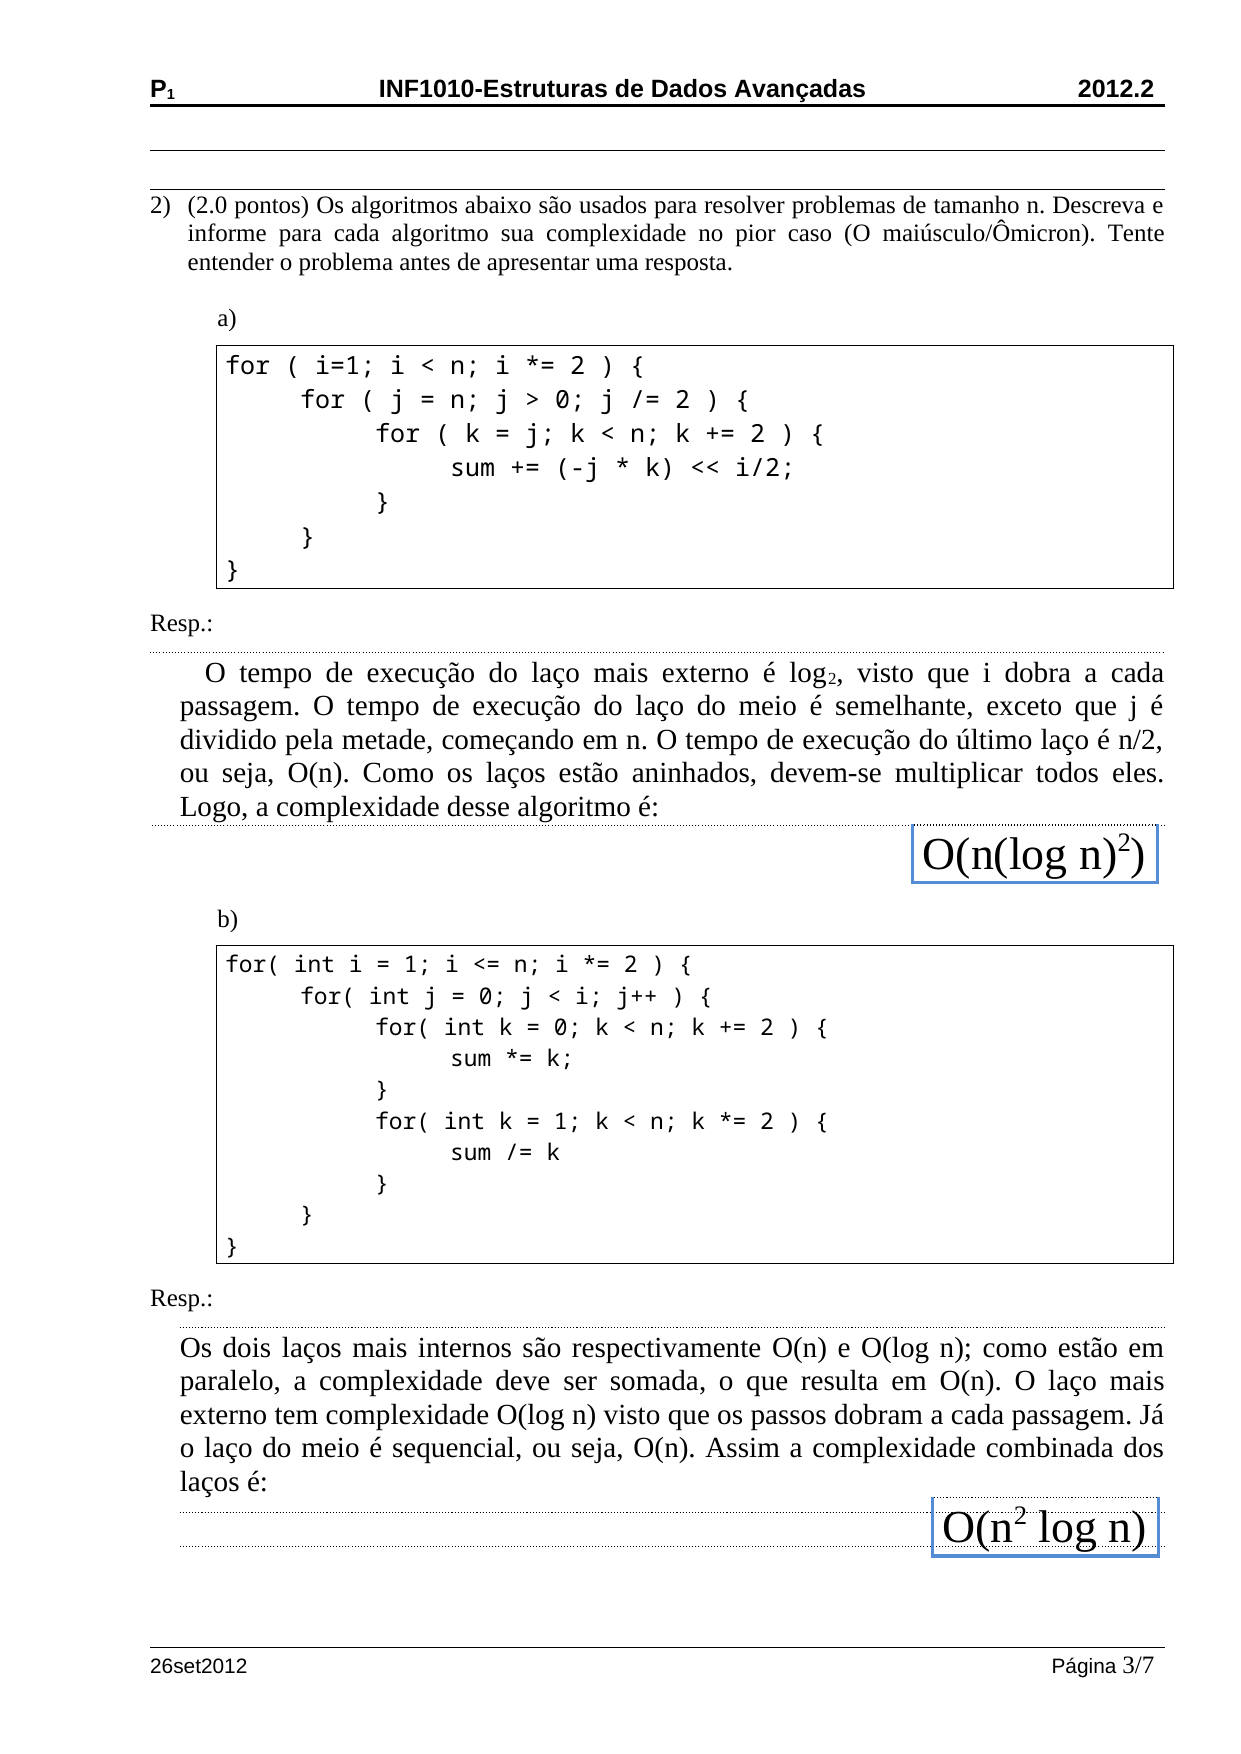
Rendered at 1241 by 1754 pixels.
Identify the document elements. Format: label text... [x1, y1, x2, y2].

text Resp.: [150, 608, 1165, 639]
text for( int k = 1; k < n; k *= 2 ) { [217, 1102, 1173, 1133]
text } [217, 1227, 1173, 1263]
text a) [217, 303, 1165, 332]
text for ( k = j; k < n; k += 2 ) { [217, 413, 1173, 447]
text for( int k = 0; k < n; k += 2 ) { [217, 1008, 1173, 1039]
text b) [217, 904, 1165, 933]
text sum += (-j * k) << i/2; [217, 447, 1173, 481]
list (2.0 pontos) Os algoritmos abaixo são usados para resolver problemas de tamanho n. Descreva e informe para cada algoritmo sua complexidade no pior caso (O maiúsculo/Ômicron). Tente entender o problema antes de apresentar uma resposta. [150, 190, 1165, 276]
text } [217, 481, 1173, 515]
text } [217, 1164, 1173, 1195]
text Resp.: [150, 1283, 1165, 1314]
text } [217, 1195, 1173, 1227]
text O tempo de execução do laço mais externo é log2, visto que i dobra a cada passagem. O tempo de execução do laço do meio é semelhante, exceto que j é dividido pela metade, começando em n. O tempo de execução do último laço é n/2, ou seja, O(n). Como os laços estão aninhados, devem-se multiplicar todos eles. Logo, a complexidade desse algoritmo é: [150, 652, 1165, 826]
text sum *= k; [217, 1039, 1173, 1070]
text } [217, 515, 1173, 549]
text for ( i=1; i < n; i *= 2 ) { [217, 346, 1173, 379]
text Os dois laços mais internos são respectivamente O(n) e O(log n); como estão em paralelo, a complexidade deve ser somada, o que resulta em O(n). O laço mais externo tem complexidade O(log n) visto que os passos dobram a cada passagem. Já o laço do meio é sequencial, ou seja, O(n). Assim a complexidade combinada dos laços é: [179, 1327, 1165, 1499]
text for ( j = n; j > 0; j /= 2 ) { [217, 379, 1173, 413]
text for( int j = 0; j < i; j++ ) { [217, 977, 1173, 1008]
text sum /= k [217, 1133, 1173, 1164]
text } [217, 549, 1173, 588]
text for( int i = 1; i <= n; i *= 2 ) { [217, 946, 1173, 977]
text } [217, 1070, 1173, 1102]
